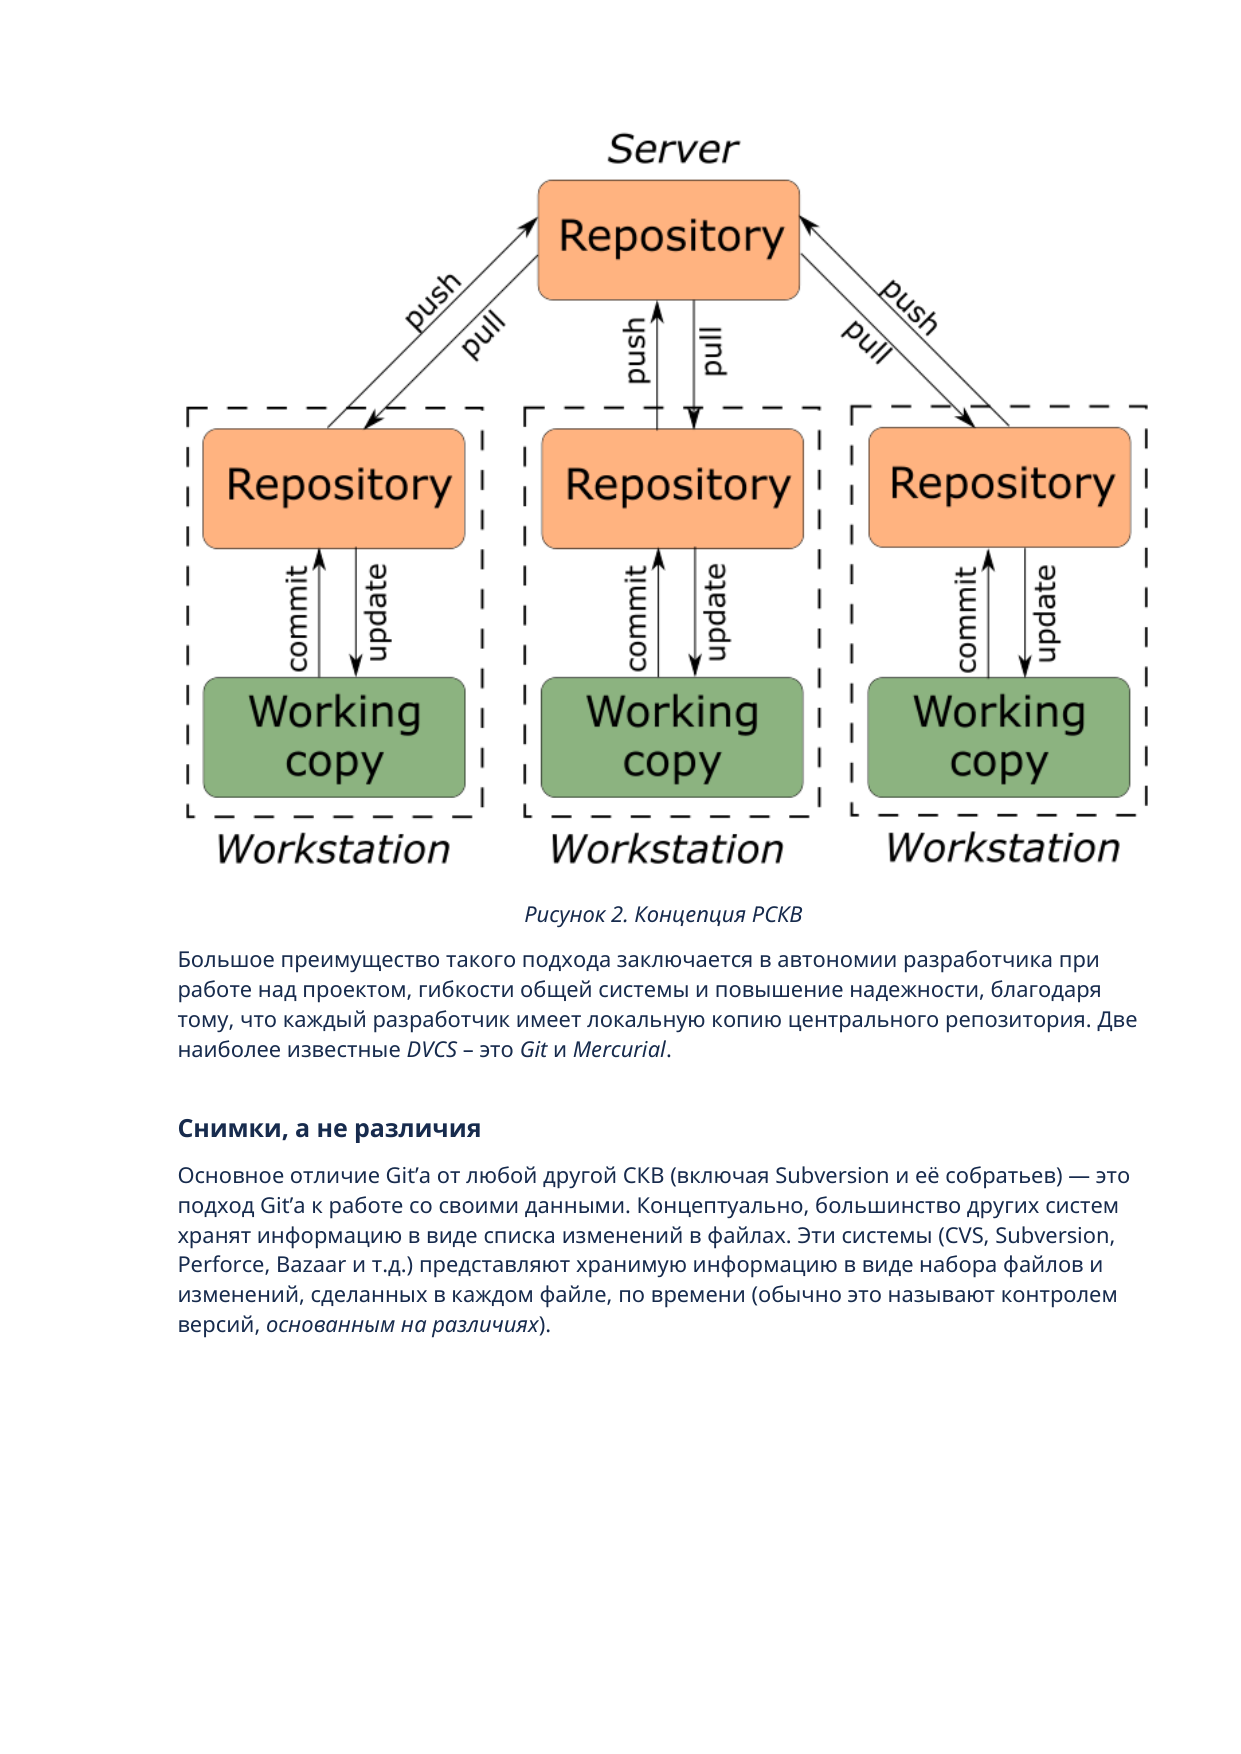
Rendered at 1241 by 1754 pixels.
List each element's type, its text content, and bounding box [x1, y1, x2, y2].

picture [177, 118, 1152, 884]
text Основное отличие Git’а от любой другой СКВ (включая Subversion и её собратьев) — это подход Git’а к работе со своими данными. Концептуально, большинство других систем хранят информацию в виде списка изменений в файлах. Эти системы (CVS, Subversion, Perforce, Bazaar и т.д.) представляют хранимую информацию в виде набора файлов и изменений, сделанных в каждом файле, по времени (обычно это называют контролем версий, основанным на различиях). [177, 1160, 1152, 1339]
text Большое преимущество такого подхода заключается в автономии разработчика при работе над проектом, гибкости общей системы и повышение надежности, благодаря тому, что каждый разработчик имеет локальную копию центрального репозитория. Две наиболее известные DVCS – это Git и Mercurial. [177, 944, 1152, 1063]
text Снимки, а не различия [177, 1110, 1152, 1144]
text Рисунок 2. Концепция РСКВ [177, 899, 1152, 929]
